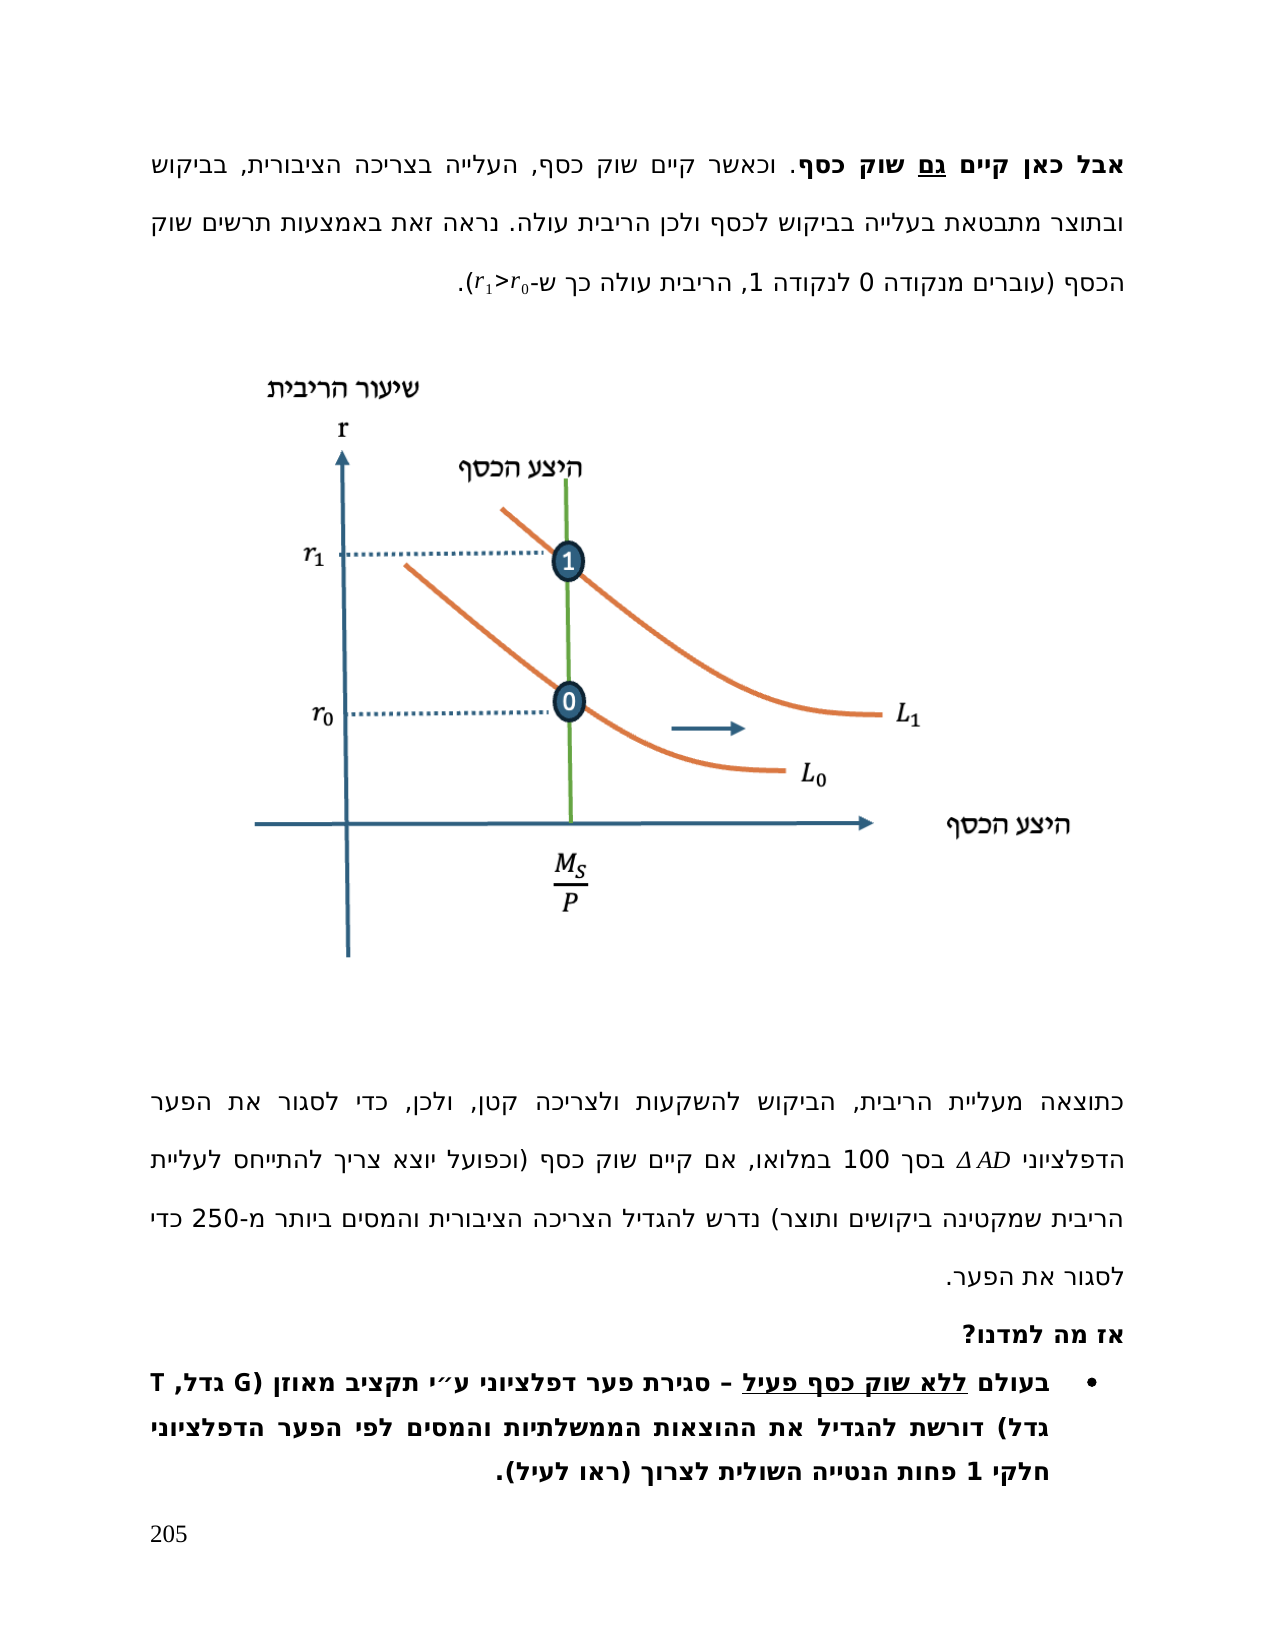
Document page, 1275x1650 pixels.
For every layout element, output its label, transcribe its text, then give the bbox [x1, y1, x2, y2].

text אבל כאן קיים גם שוק כסף. וכאשר קיים שוק כסף, העלייה בצריכה הציבורית, בביקוש ובתוצר מתבטאת בעלייה בביקוש לכסף ולכן הריבית עולה. נראה זאת באמצעות תרשים שוק הכסף (עוברים מנקודה 0 לנקודה 1, הריבית עולה כך ש-). [150, 150, 1125, 298]
text אז מה למדנו? [150, 1321, 1125, 1350]
list בעולם ללא שוק כסף פעיל – סגירת פער דפלציוני ע״י תקציב מאוזן (G גדל, T גדל) דורשת להגדיל את ההוצאות הממשלתיות והמסים לפי הפער הדפלציוני חלקי 1 פחות הנטייה השולית לצרוך (ראו לעיל). [150, 1364, 1087, 1486]
text כתוצאה מעליית הריבית, הביקוש להשקעות ולצריכה קטן, ולכן, כדי לסגור את הפער הדפלציוני בסך 100 במלואו, אם קיים שוק כסף (וכפועל יוצא צריך להתייחס לעליית הריבית שמקטינה ביקושים ותוצר) נדרש להגדיל הצריכה הציבורית והמסים ביותר מ-250 כדי לסגור את הפער. [150, 1087, 1125, 1291]
picture [150, 327, 1125, 1059]
